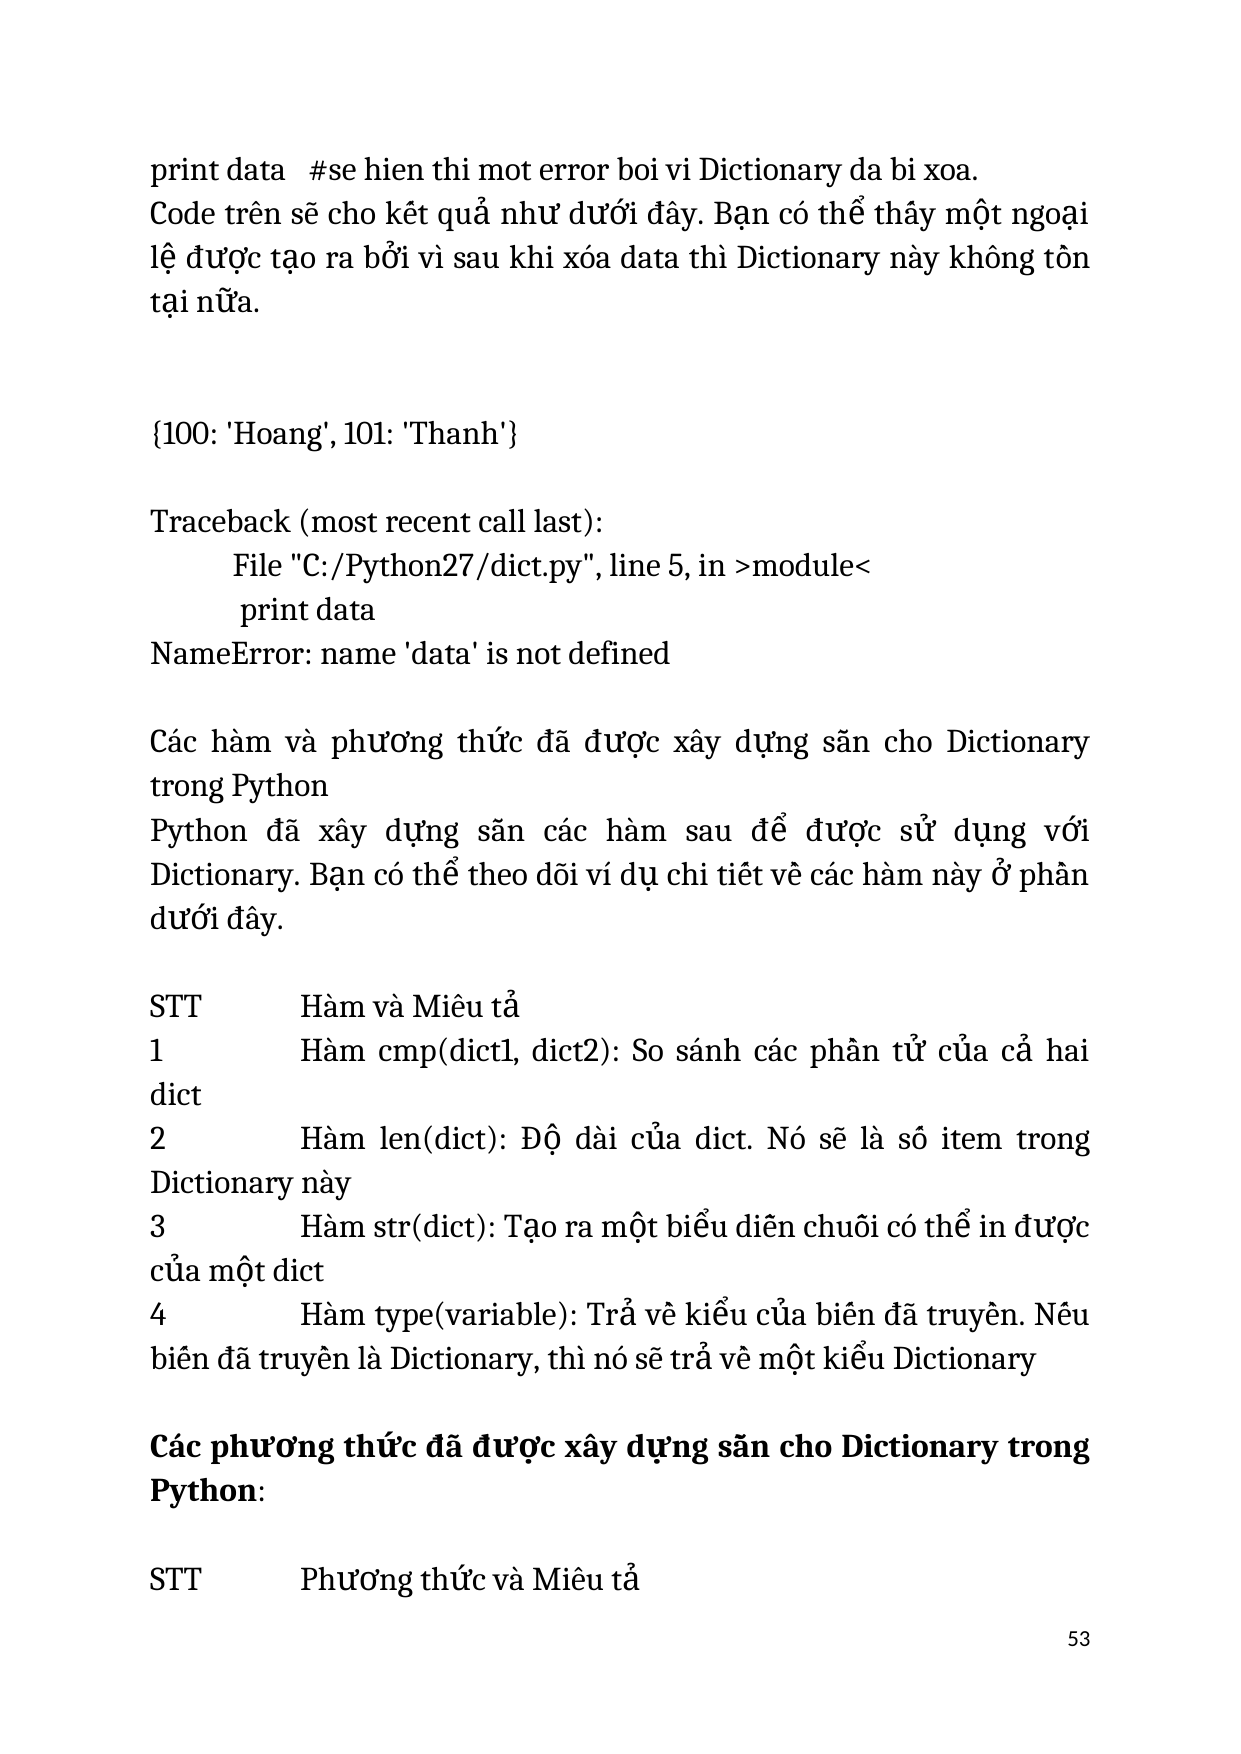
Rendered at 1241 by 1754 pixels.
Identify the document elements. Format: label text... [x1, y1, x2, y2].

text {100: 'Hoang', 101: 'Thanh'} [150, 414, 1090, 453]
text Code trên sẽ cho kết quả như dưới đây. Bạn có thể thấy một ngoại lệ được tạo ra bởi vì sau khi xóa data thì Dictionary này không tồn tại nữa. [150, 194, 1090, 321]
text 2 Hàm len(dict): Độ dài của dict. Nó sẽ là số item trong Dictionary này [150, 1119, 1090, 1202]
text print data #se hien thi mot error boi vi Dictionary da bi xoa. [150, 150, 1090, 188]
text 1 Hàm cmp(dict1, dict2): So sánh các phần tử của cả hai dict [150, 1031, 1090, 1114]
text STT Phương thức và Miêu tả [150, 1560, 1090, 1598]
text Traceback (most recent call last): [150, 502, 1090, 541]
text NameError: name 'data' is not defined [150, 635, 1090, 673]
text File "C:/Python27/dict.py", line 5, in >module< [150, 547, 1090, 585]
text 3 Hàm str(dict): Tạo ra một biểu diễn chuỗi có thể in được của một dict [150, 1207, 1090, 1290]
text Các hàm và phương thức đã được xây dựng sẵn cho Dictionary trong Python [150, 723, 1090, 805]
text 4 Hàm type(variable): Trả về kiểu của biến đã truyền. Nếu biến đã truyền là Dictionary, thì nó sẽ trả về một kiểu Dictionary [150, 1296, 1090, 1378]
text Các phương thức đã được xây dựng sẵn cho Dictionary trong Python: [150, 1428, 1090, 1510]
text Python đã xây dựng sẵn các hàm sau để được sử dụng với Dictionary. Bạn có thể theo dõi ví dụ chi tiết về các hàm này ở phần dưới đây. [150, 811, 1090, 937]
text STT Hàm và Miêu tả [150, 987, 1090, 1026]
text print data [150, 591, 1090, 629]
